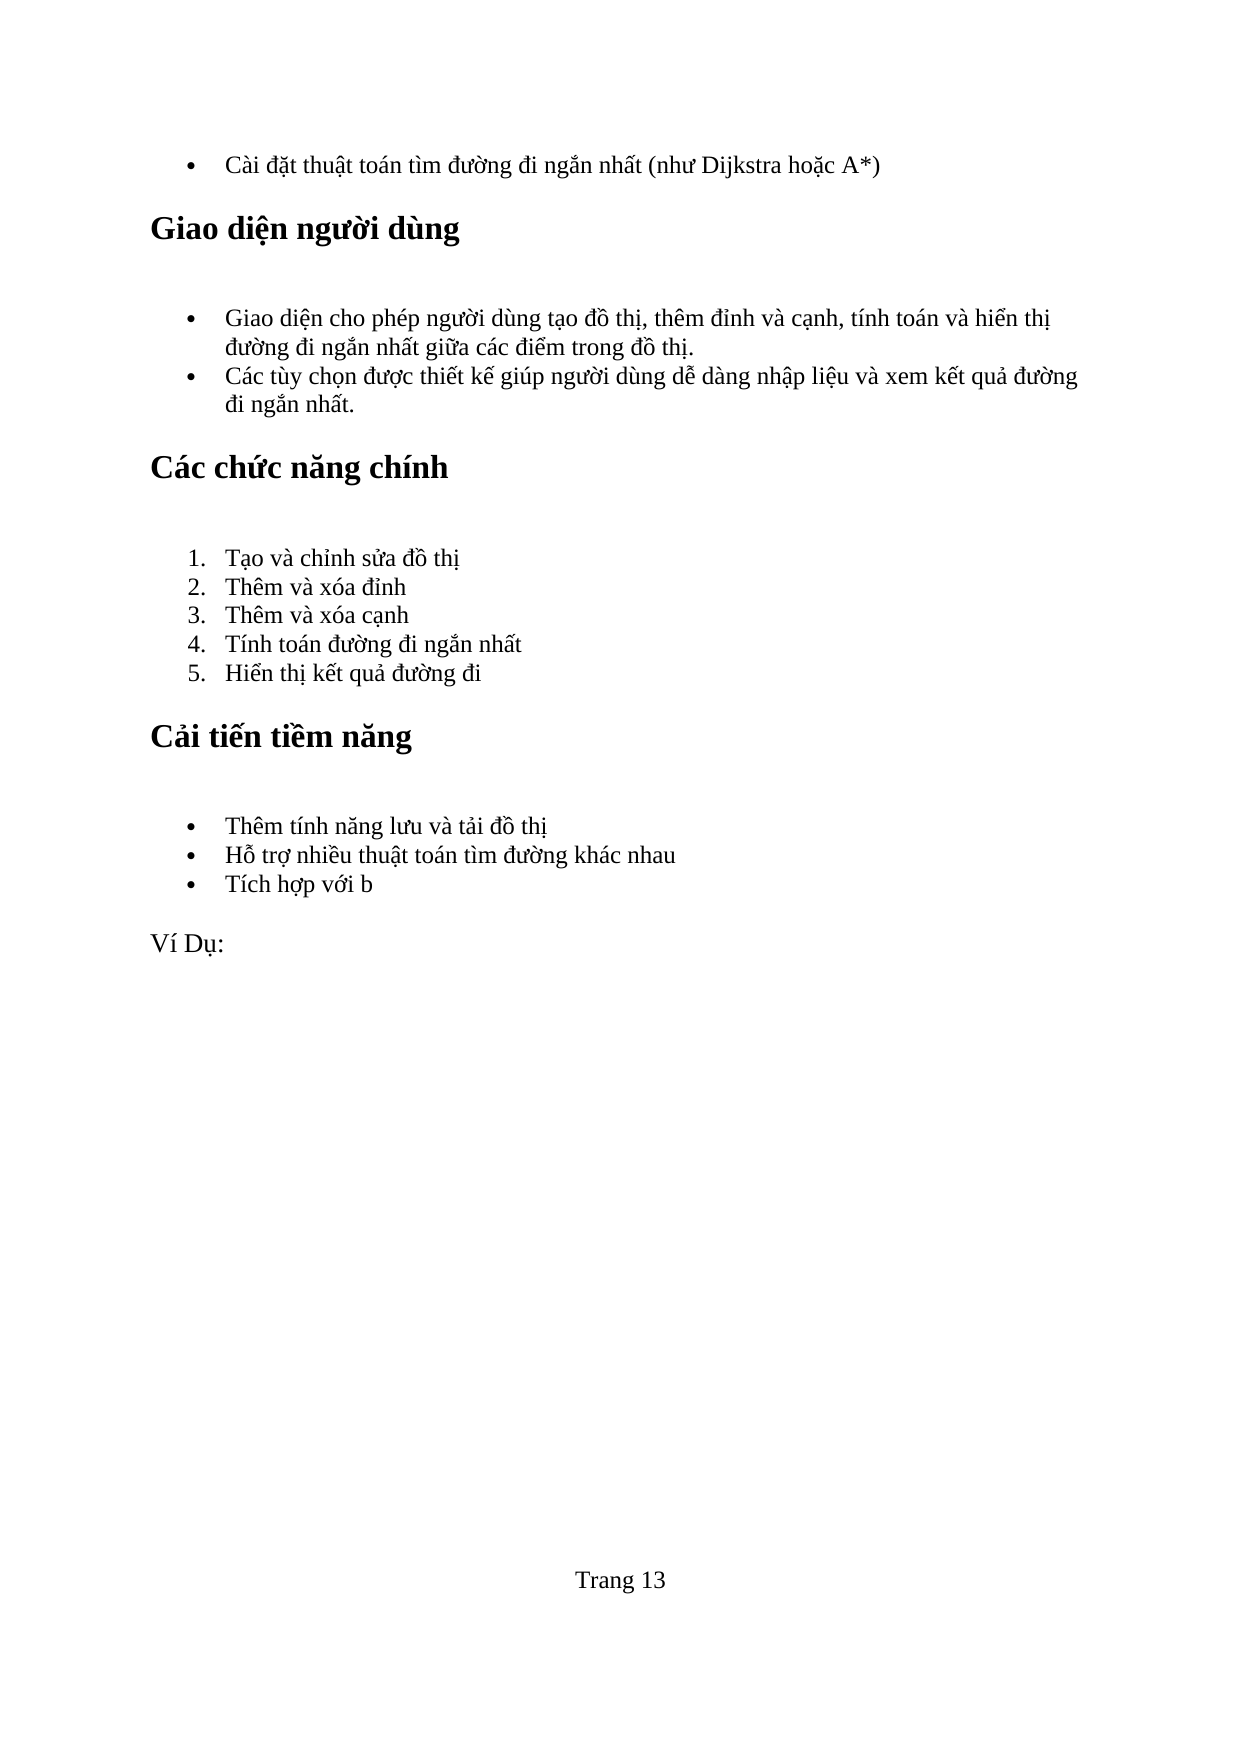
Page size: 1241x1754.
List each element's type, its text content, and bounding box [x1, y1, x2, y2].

subtitle Cải tiến tiềm năng [150, 716, 1090, 754]
list Giao diện cho phép người dùng tạo đồ thị, thêm đỉnh và cạnh, tính toán và hiển thị đường đi ngắn nhất giữa các điểm trong đồ thị. [187, 303, 1090, 361]
list Các tùy chọn được thiết kế giúp người dùng dễ dàng nhập liệu và xem kết quả đường đi ngắn nhất. [187, 361, 1090, 418]
subtitle Các chức năng chính [150, 447, 1090, 486]
list Thêm và xóa đỉnh [187, 572, 1090, 600]
list Tạo và chỉnh sửa đồ thị [187, 543, 1090, 572]
list Thêm và xóa cạnh [187, 600, 1090, 629]
list Thêm tính năng lưu và tải đồ thị [187, 811, 1090, 840]
list Hỗ trợ nhiều thuật toán tìm đường khác nhau [187, 840, 1090, 869]
list Hiển thị kết quả đường đi [187, 658, 1090, 687]
list Tích hợp với b [187, 869, 1090, 897]
text Ví Dụ: [150, 927, 1090, 958]
subtitle Giao diện người dùng [150, 208, 1090, 246]
list Tính toán đường đi ngắn nhất [187, 629, 1090, 658]
list Cài đặt thuật toán tìm đường đi ngắn nhất (như Dijkstra hoặc A*) [187, 150, 1090, 179]
